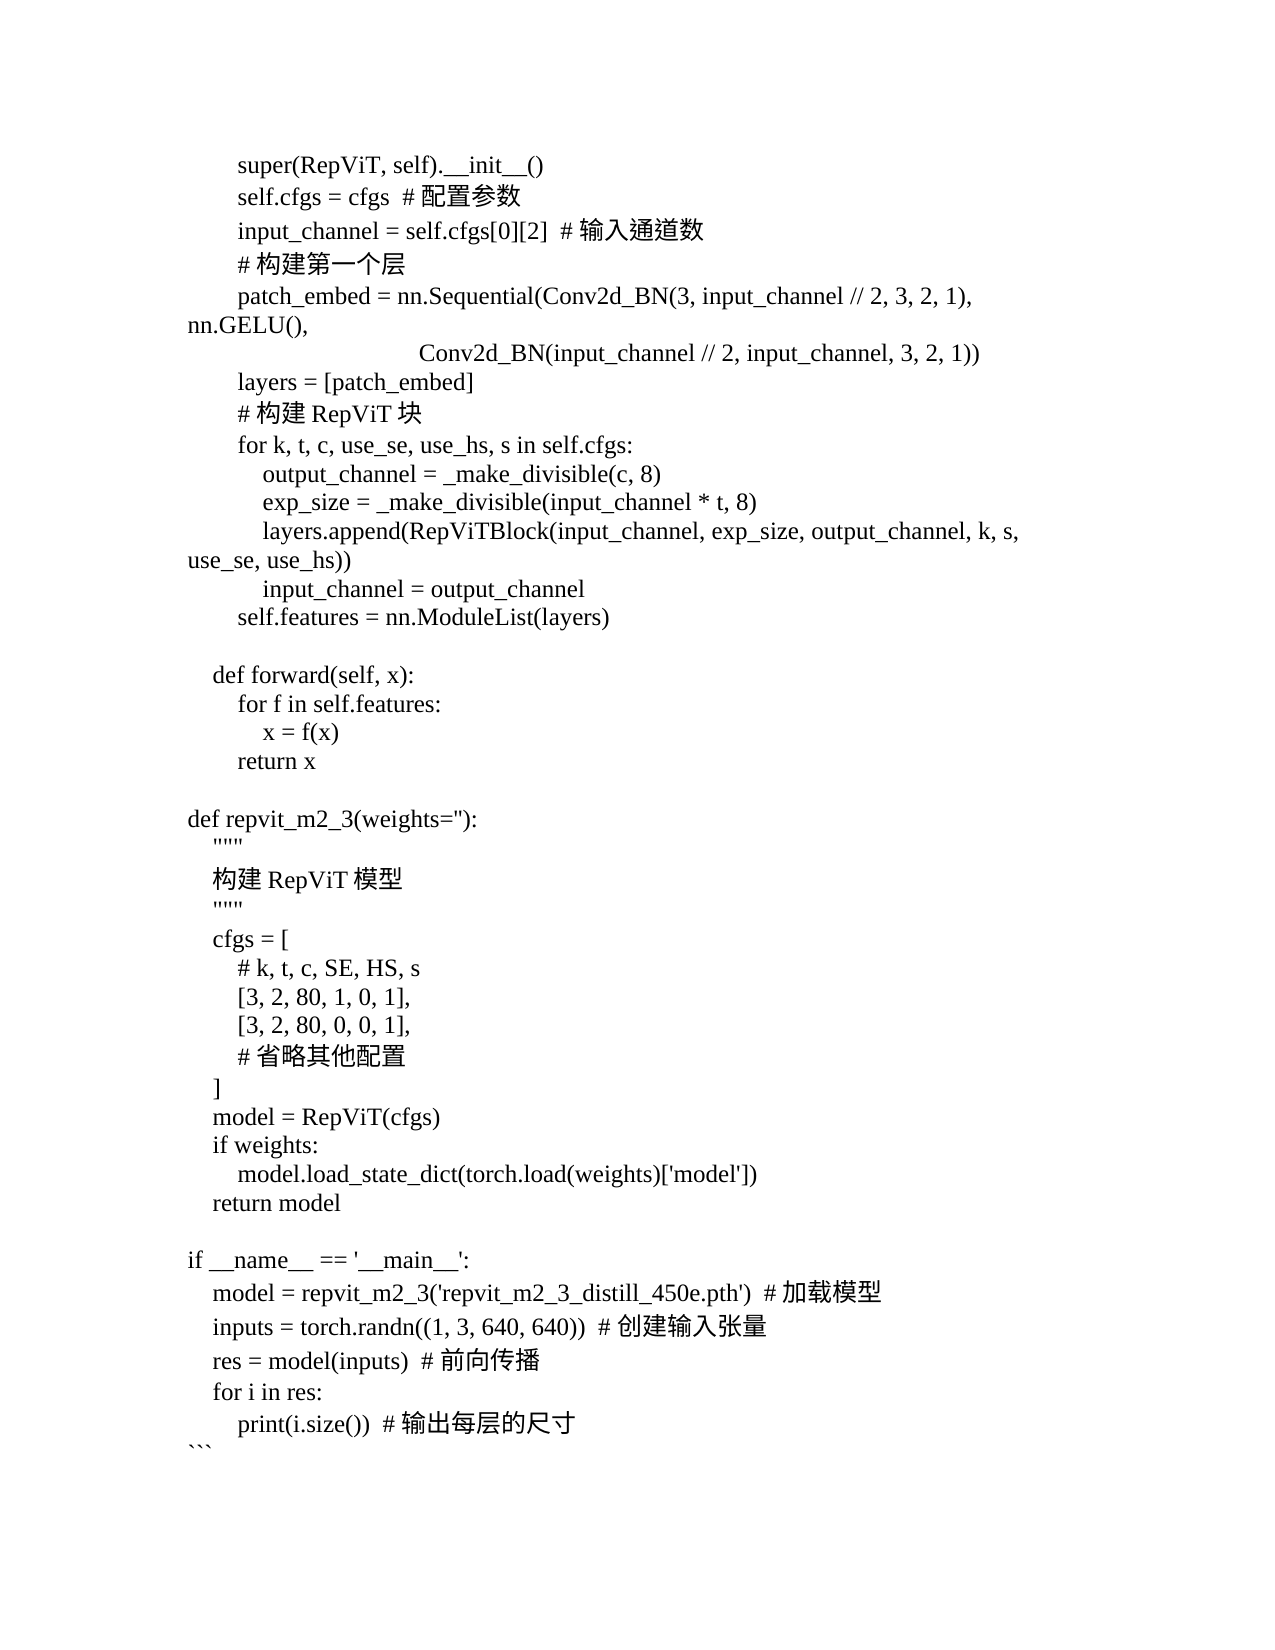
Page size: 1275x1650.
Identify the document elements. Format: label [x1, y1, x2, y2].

text [187, 150, 1087, 1497]
